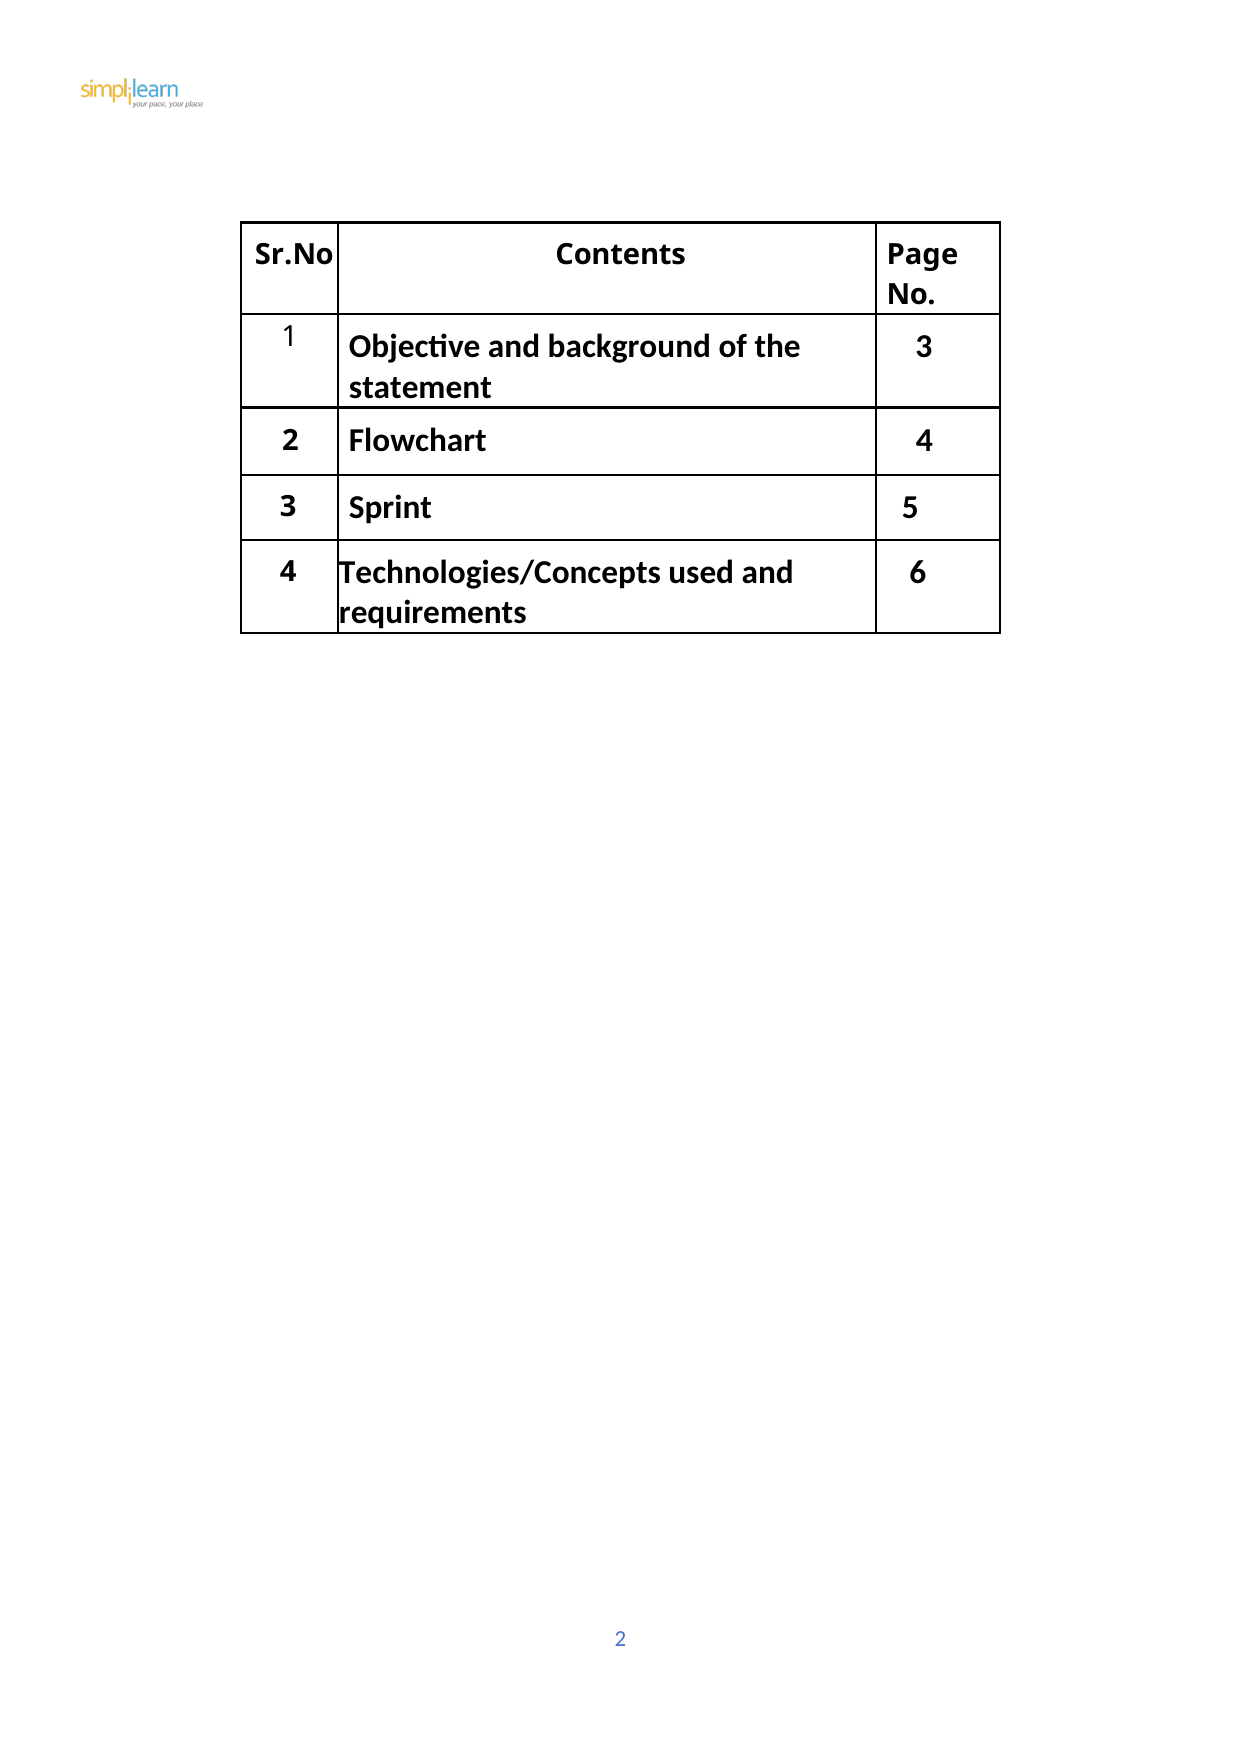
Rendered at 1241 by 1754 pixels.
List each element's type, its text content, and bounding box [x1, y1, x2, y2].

table_cell 5 [877, 476, 999, 538]
table_cell Flowchart [339, 409, 875, 473]
picture [75, 73, 209, 113]
table_cell 3 [877, 315, 999, 406]
table_cell Sprint [339, 476, 875, 538]
table_cell 4 [242, 541, 337, 632]
table_cell 6 [877, 541, 999, 632]
table_cell 1 [242, 315, 337, 406]
table_header Sr.No [242, 224, 337, 313]
table_cell 4 [877, 409, 999, 473]
table_cell Objective and background of the statement [339, 315, 875, 406]
table_header Page No. [877, 224, 999, 313]
table_header Contents [339, 224, 875, 313]
table_cell 3 [242, 476, 337, 538]
table_cell 2 [242, 409, 337, 473]
table_cell Technologies/Concepts used and requirements [339, 541, 875, 632]
